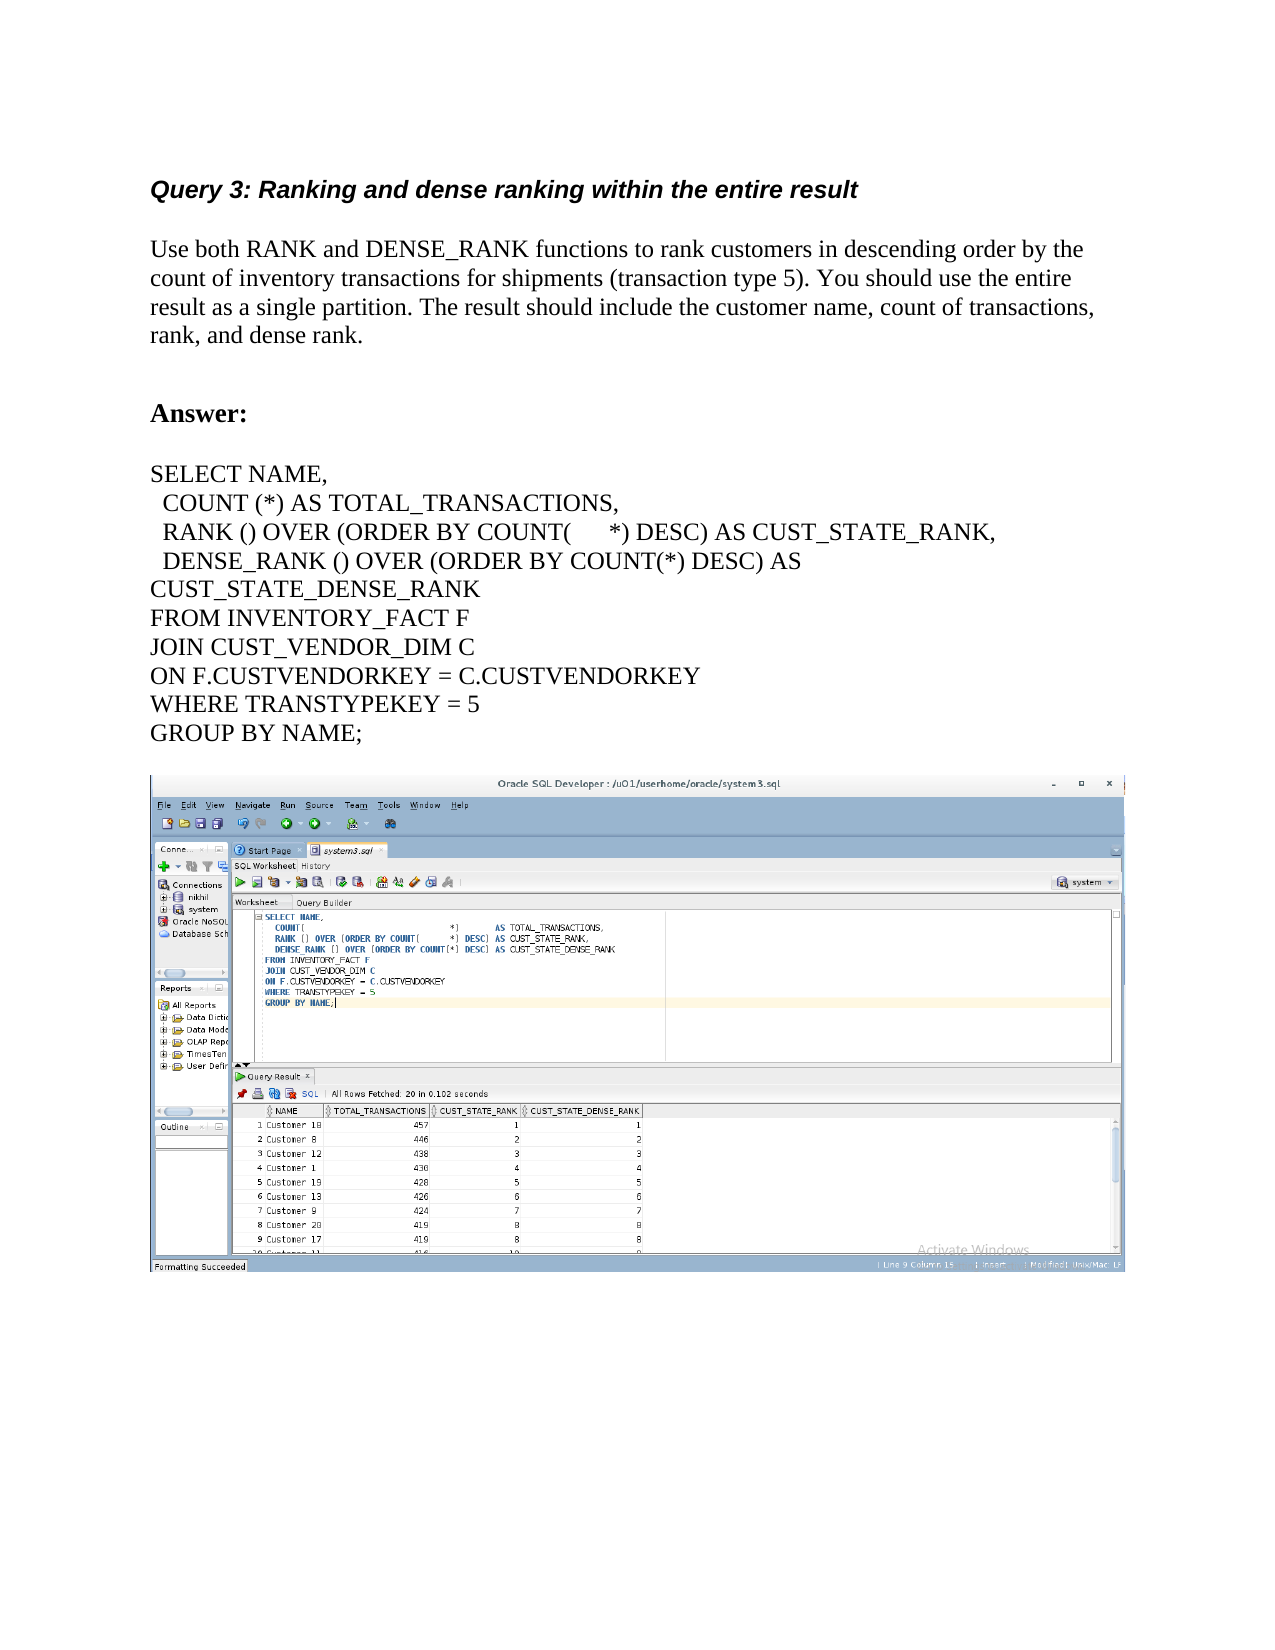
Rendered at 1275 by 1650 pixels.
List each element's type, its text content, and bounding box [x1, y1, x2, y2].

text JOIN CUST_VENDOR_DIM C [150, 632, 1125, 661]
text DENSE_RANK () OVER (ORDER BY COUNT(*) DESC) AS CUST_STATE_DENSE_RANK [150, 546, 1125, 603]
text Use both RANK and DENSE_RANK functions to rank customers in descending order by the count of inventory transactions for shipments (transaction type 5). You should use the entire result as a single partition. The result should include the customer name, count of transactions, rank, and dense rank. [150, 234, 1125, 349]
text RANK () OVER (ORDER BY COUNT( *) DESC) AS CUST_STATE_RANK, [150, 517, 1125, 546]
text FROM INVENTORY_FACT F [150, 603, 1125, 632]
text ON F.CUSTVENDORKEY = C.CUSTVENDORKEY [150, 661, 1125, 689]
text GROUP BY NAME; [150, 718, 1125, 747]
picture [150, 775, 1126, 1272]
text WHERE TRANSTYPEKEY = 5 [150, 689, 1125, 718]
subtitle Query 3: Ranking and dense ranking within the entire result [150, 175, 1125, 204]
text SELECT NAME, [150, 459, 1125, 488]
text COUNT (*) AS TOTAL_TRANSACTIONS, [150, 488, 1125, 517]
text Answer: [150, 397, 1125, 428]
